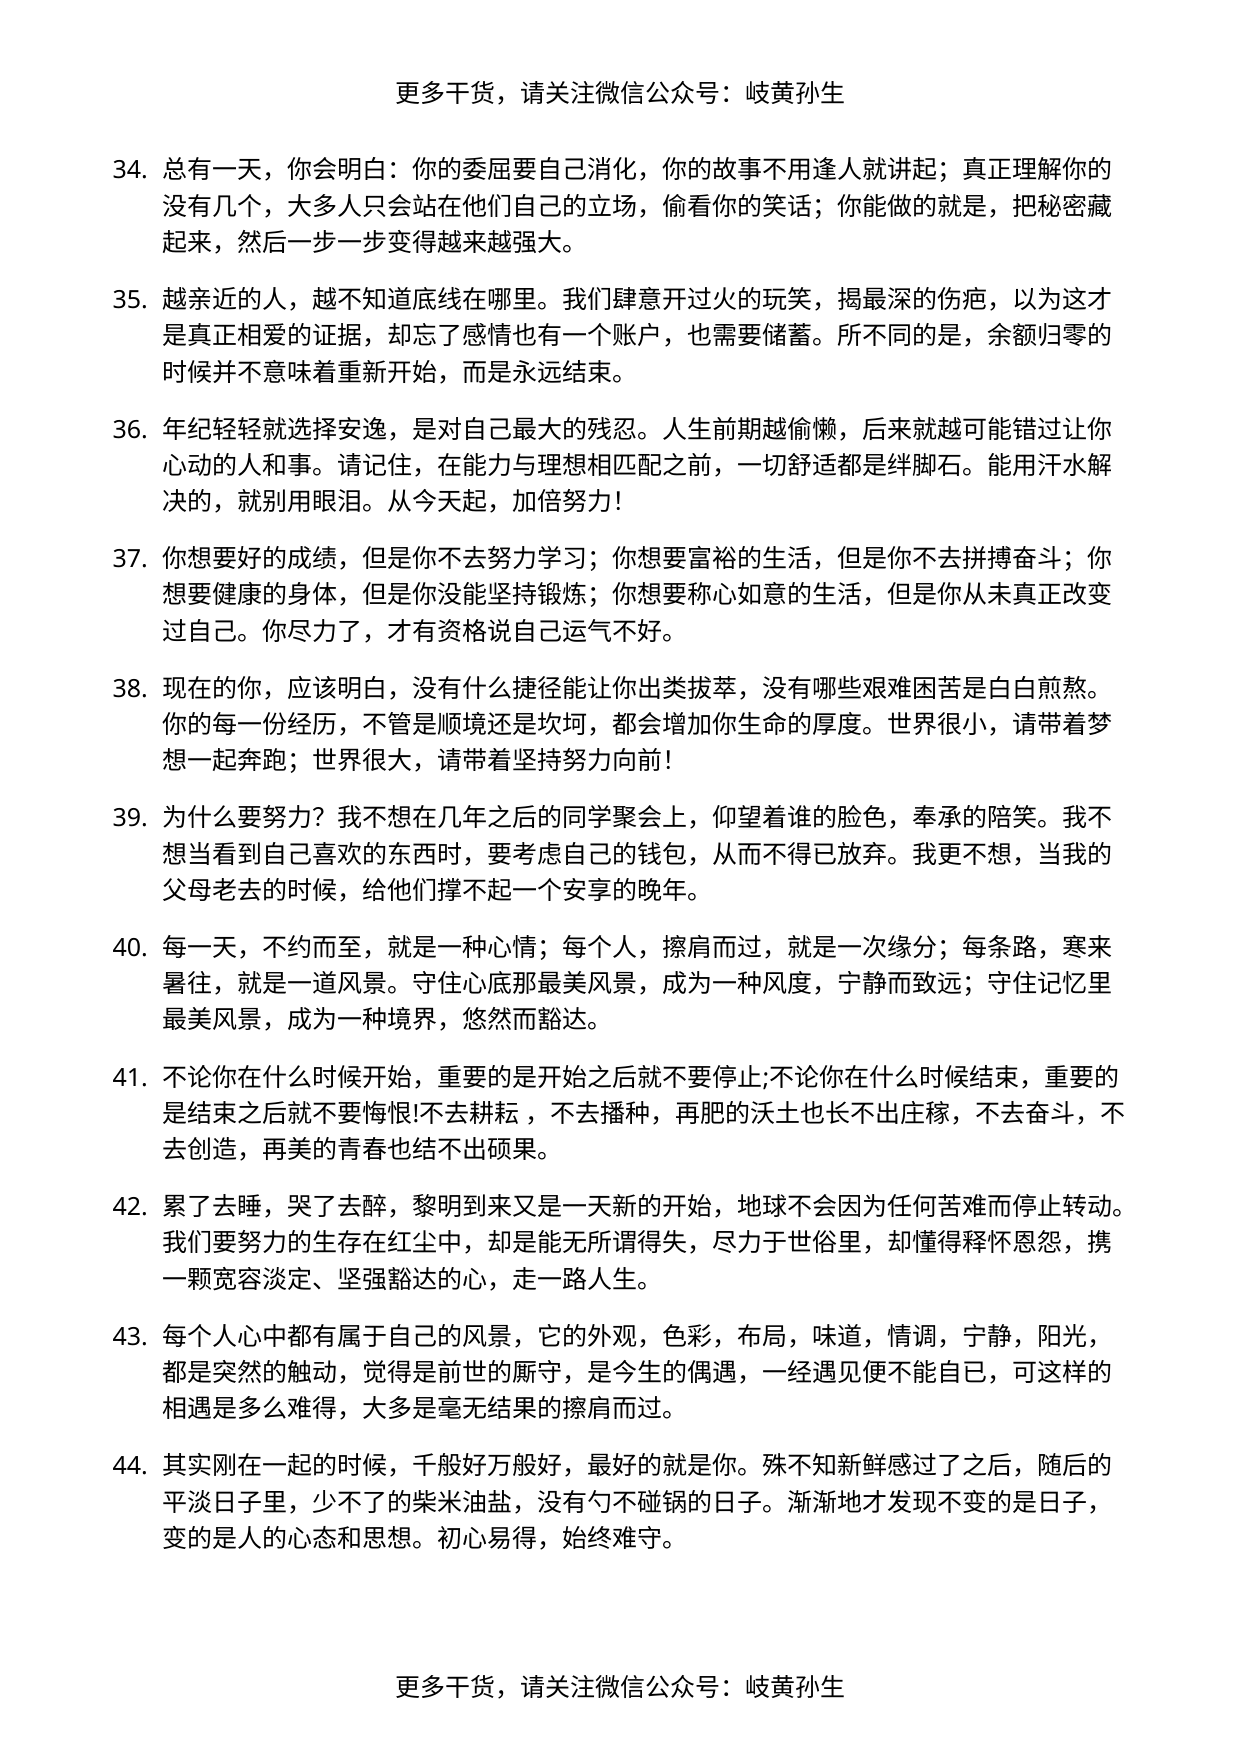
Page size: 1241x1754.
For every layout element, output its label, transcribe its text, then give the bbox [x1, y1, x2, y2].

list 其实刚在一起的时候，千般好万般好，最好的就是你。殊不知新鲜感过了之后，随后的平淡日子里，少不了的柴米油盐，没有勺不碰锅的日子。渐渐地才发现不变的是日子，变的是人的心态和思想。初心易得，始终难守。 [112, 1446, 1128, 1554]
list 越亲近的人，越不知道底线在哪里。我们肆意开过火的玩笑，揭最深的伤疤，以为这才是真正相爱的证据，却忘了感情也有一个账户，也需要储蓄。所不同的是，余额归零的时候并不意味着重新开始，而是永远结束。 [112, 279, 1128, 388]
list 总有一天，你会明白：你的委屈要自己消化，你的故事不用逢人就讲起；真正理解你的没有几个，大多人只会站在他们自己的立场，偷看你的笑话；你能做的就是，把秘密藏起来，然后一步一步变得越来越强大。 [112, 150, 1128, 259]
list 为什么要努力？我不想在几年之后的同学聚会上，仰望着谁的脸色，奉承的陪笑。我不想当看到自己喜欢的东西时，要考虑自己的钱包，从而不得已放弃。我更不想，当我的父母老去的时候，给他们撑不起一个安享的晚年。 [112, 798, 1128, 907]
list 每一天，不约而至，就是一种心情；每个人，擦肩而过，就是一次缘分；每条路，寒来暑往，就是一道风景。守住心底那最美风景，成为一种风度，宁静而致远；守住记忆里最美风景，成为一种境界，悠然而豁达。 [112, 927, 1128, 1036]
list 不论你在什么时候开始，重要的是开始之后就不要停止;不论你在什么时候结束，重要的是结束之后就不要悔恨!不去耕耘 ，不去播种，再肥的沃土也长不出庄稼，不去奋斗，不去创造，再美的青春也结不出硕果。 [112, 1057, 1128, 1166]
list 现在的你，应该明白，没有什么捷径能让你出类拔萃，没有哪些艰难困苦是白白煎熬。你的每一份经历，不管是顺境还是坎坷，都会增加你生命的厚度。世界很小，请带着梦想一起奔跑；世界很大，请带着坚持努力向前！ [112, 668, 1128, 777]
list 每个人心中都有属于自己的风景，它的外观，色彩，布局，味道，情调，宁静，阳光，都是突然的触动，觉得是前世的厮守，是今生的偶遇，一经遇见便不能自已，可这样的相遇是多么难得，大多是毫无结果的擦肩而过。 [112, 1316, 1128, 1425]
list 你想要好的成绩，但是你不去努力学习；你想要富裕的生活，但是你不去拼搏奋斗；你想要健康的身体，但是你没能坚持锻炼；你想要称心如意的生活，但是你从未真正改变过自己。你尽力了，才有资格说自己运气不好。 [112, 539, 1128, 647]
list 累了去睡，哭了去醉，黎明到来又是一天新的开始，地球不会因为任何苦难而停止转动。我们要努力的生存在红尘中，却是能无所谓得失，尽力于世俗里，却懂得释怀恩怨，携一颗宽容淡定、坚强豁达的心，走一路人生。 [112, 1187, 1128, 1295]
list 年纪轻轻就选择安逸，是对自己最大的残忍。人生前期越偷懒，后来就越可能错过让你心动的人和事。请记住，在能力与理想相匹配之前，一切舒适都是绊脚石。能用汗水解决的，就别用眼泪。从今天起，加倍努力！ [112, 409, 1128, 518]
